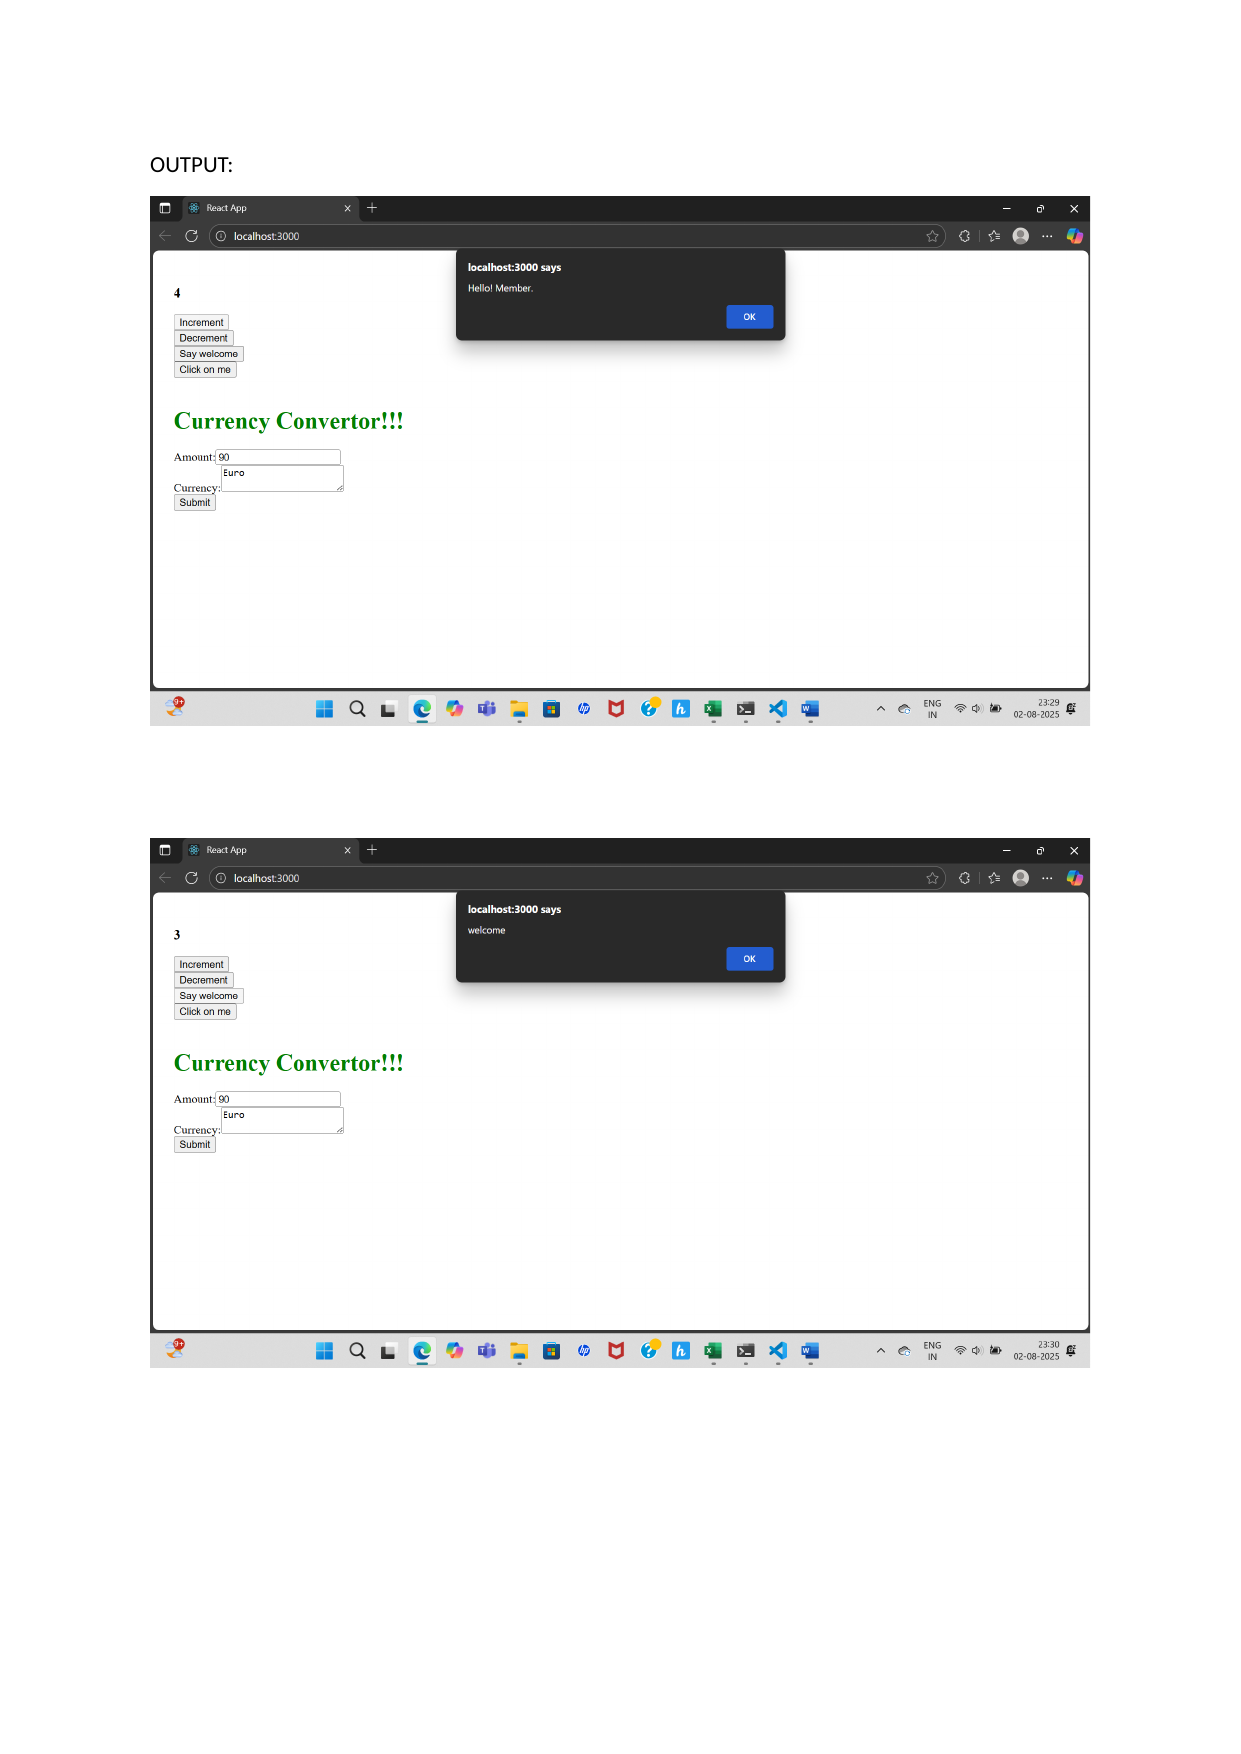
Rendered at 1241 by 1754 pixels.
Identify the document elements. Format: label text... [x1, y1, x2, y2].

picture [150, 196, 1091, 726]
picture [150, 838, 1091, 1368]
text OUTPUT: [150, 150, 1090, 178]
